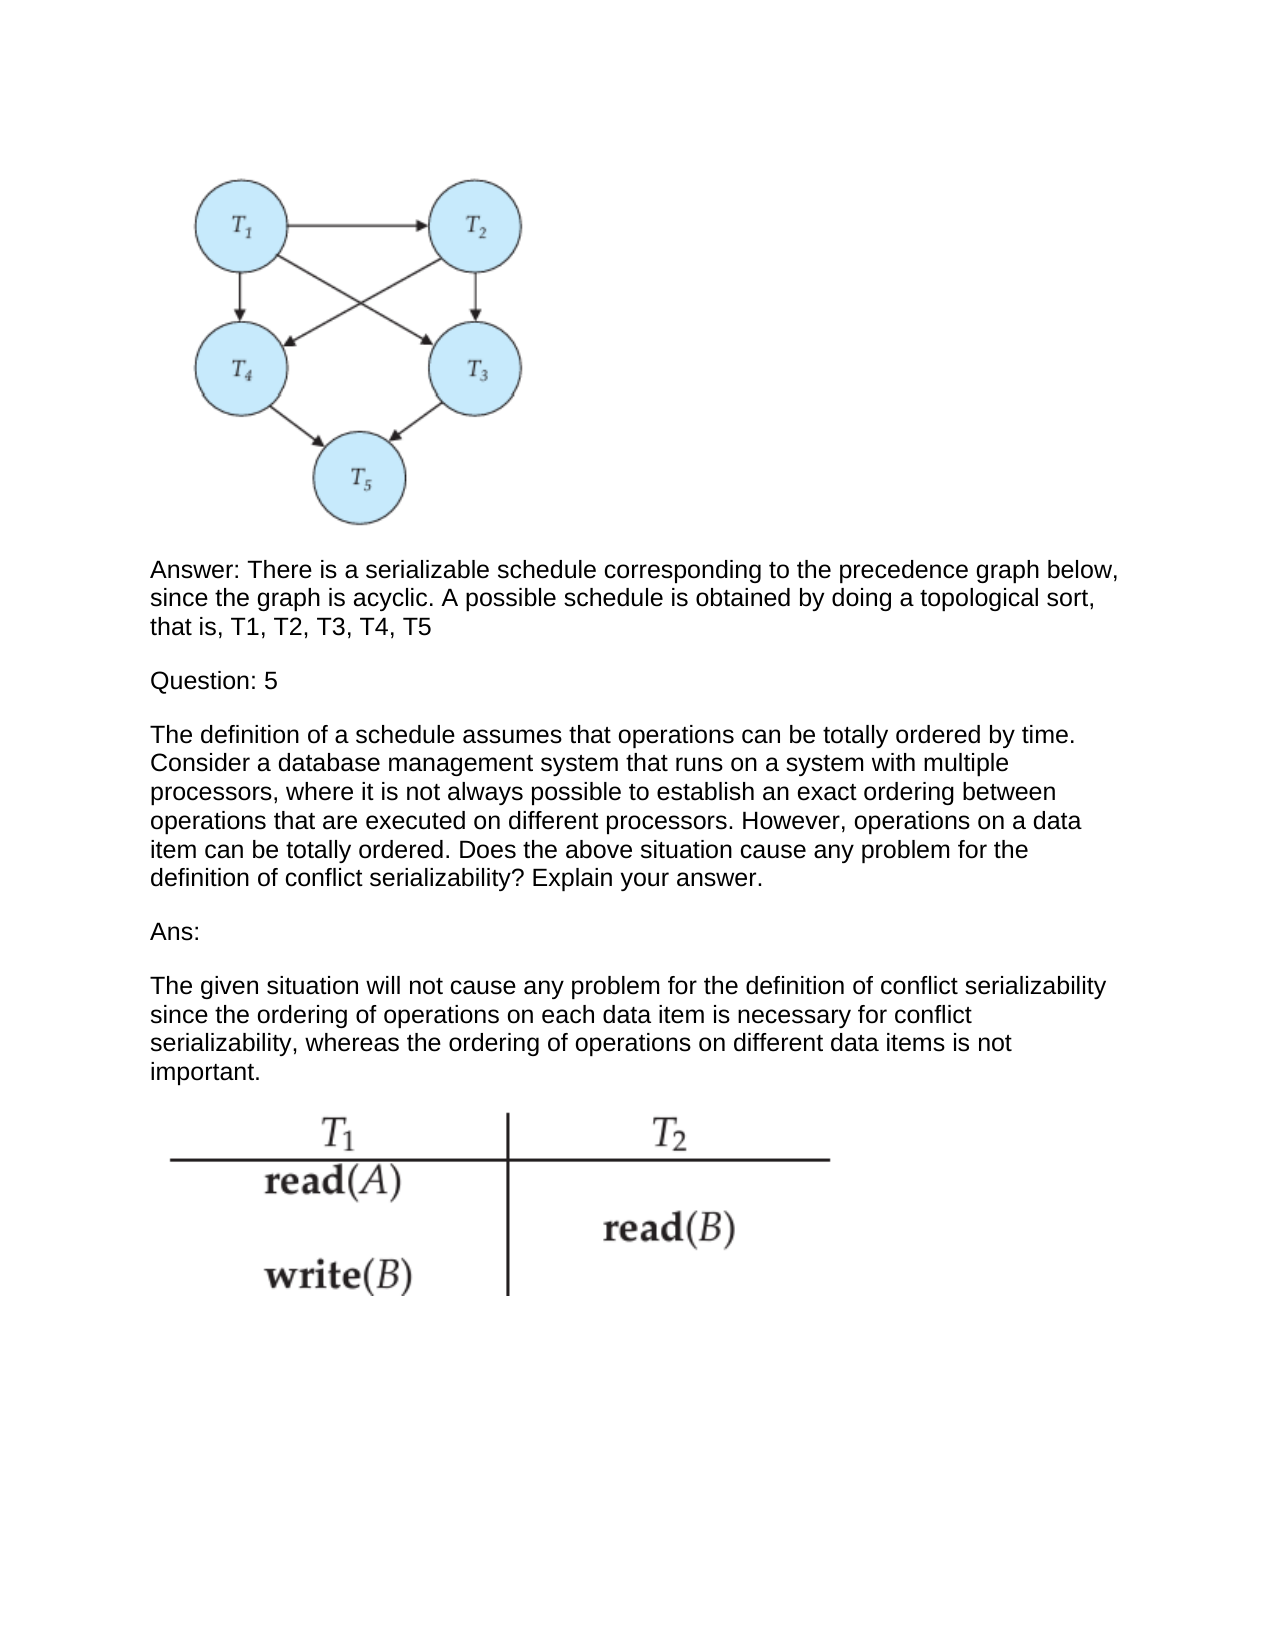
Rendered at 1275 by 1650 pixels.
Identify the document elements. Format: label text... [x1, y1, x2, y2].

picture [150, 150, 538, 530]
text The definition of a schedule assumes that operations can be totally ordered by time. Consider a database management system that runs on a system with multiple processors, where it is not always possible to establish an exact ordering between operations that are executed on different processors. However, operations on a data item can be totally ordered. Does the above situation cause any problem for the definition of conflict serializability? Explain your answer. [150, 720, 1125, 892]
text The given situation will not cause any problem for the definition of conflict serializability since the ordering of operations on each data item is necessary for conflict serializability, whereas the ordering of operations on different data items is not important. [150, 971, 1125, 1086]
picture [150, 1111, 857, 1296]
text Answer: There is a serializable schedule corresponding to the precedence graph below, since the graph is acyclic. A possible schedule is obtained by doing a topological sort, that is, T1, T2, T3, T4, T5 [150, 555, 1125, 641]
text Ans: [150, 917, 1125, 946]
text Question: 5 [150, 666, 1125, 695]
